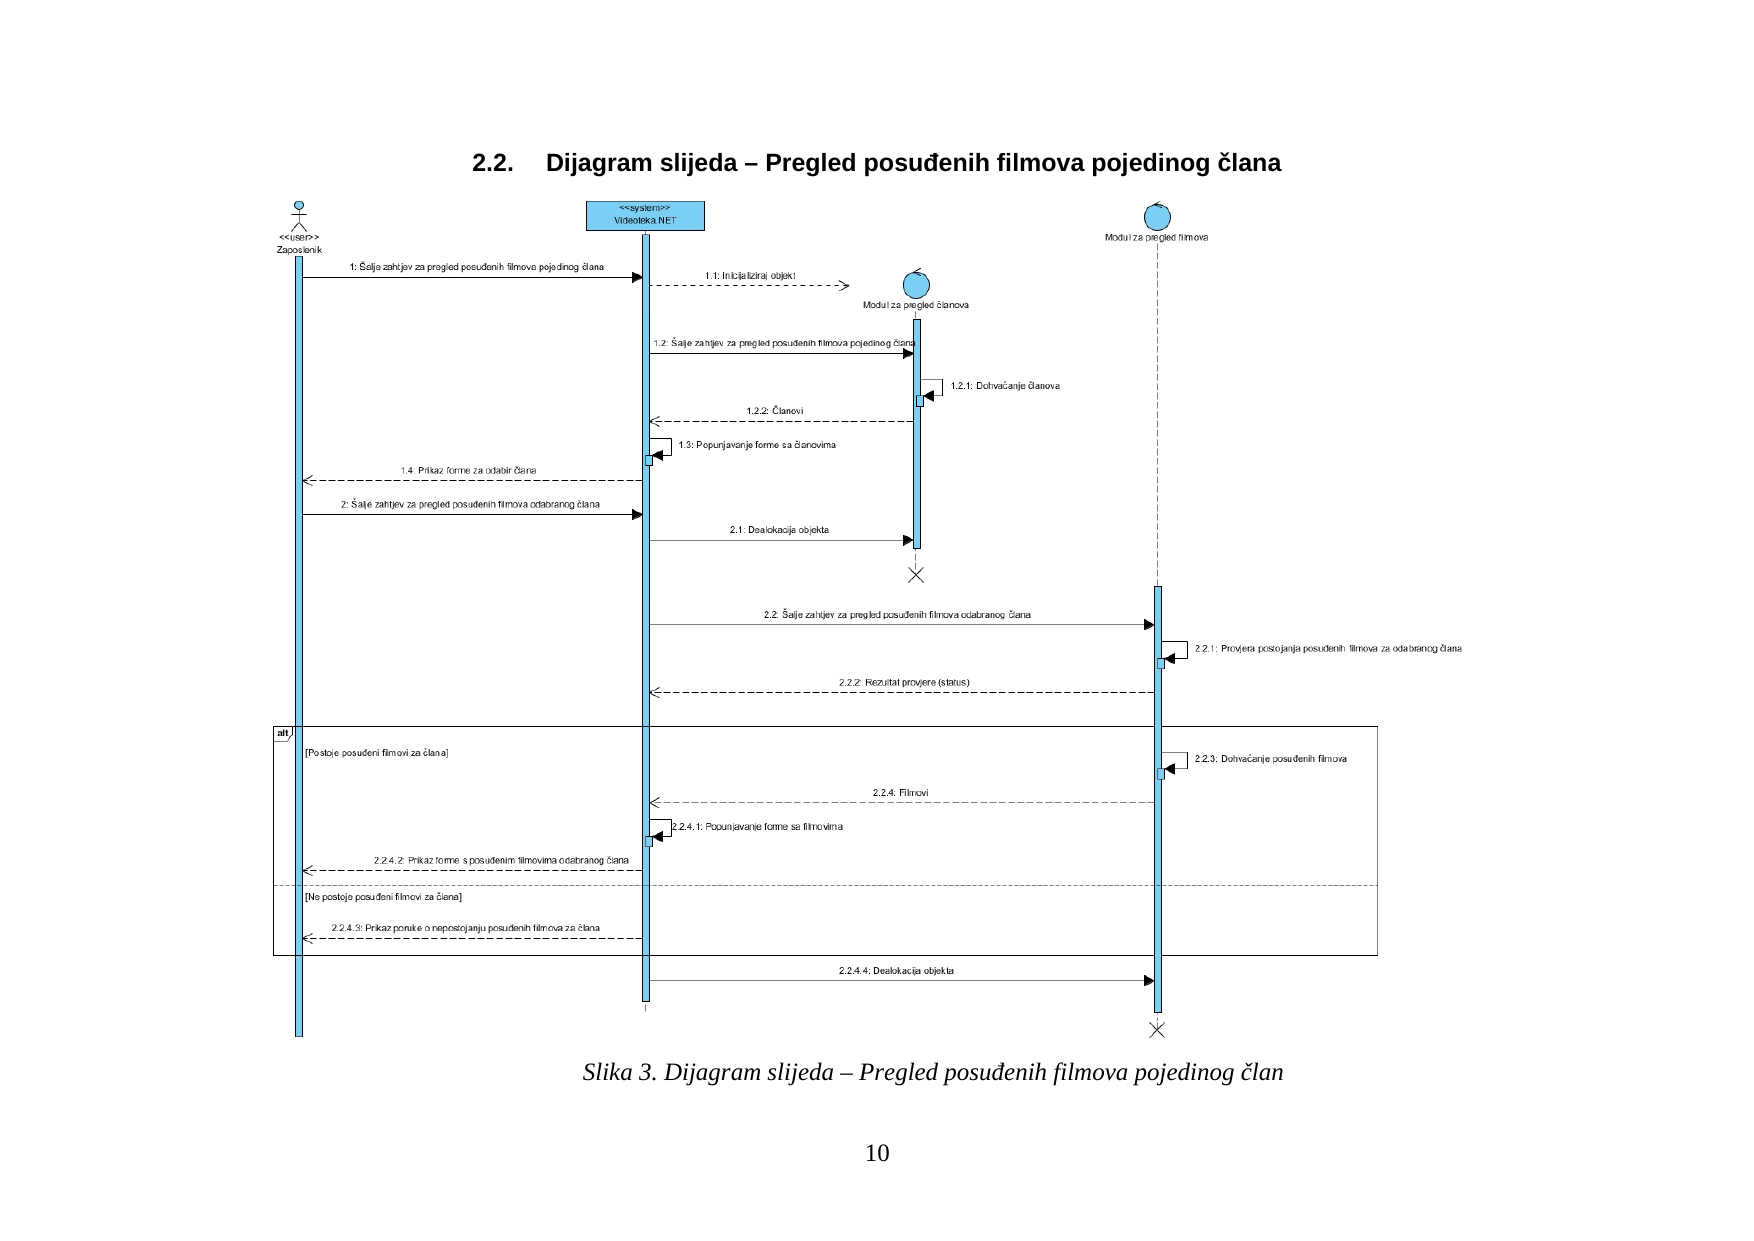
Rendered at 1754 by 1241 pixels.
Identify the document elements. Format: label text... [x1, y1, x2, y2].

list Dijagram slijeda – Pregled posuđenih filmova pojedinog člana [148, 148, 1606, 176]
picture [266, 190, 1488, 1043]
list Slika 3. Dijagram slijeda – Pregled posuđenih filmova pojedinog član [260, 1057, 1606, 1085]
